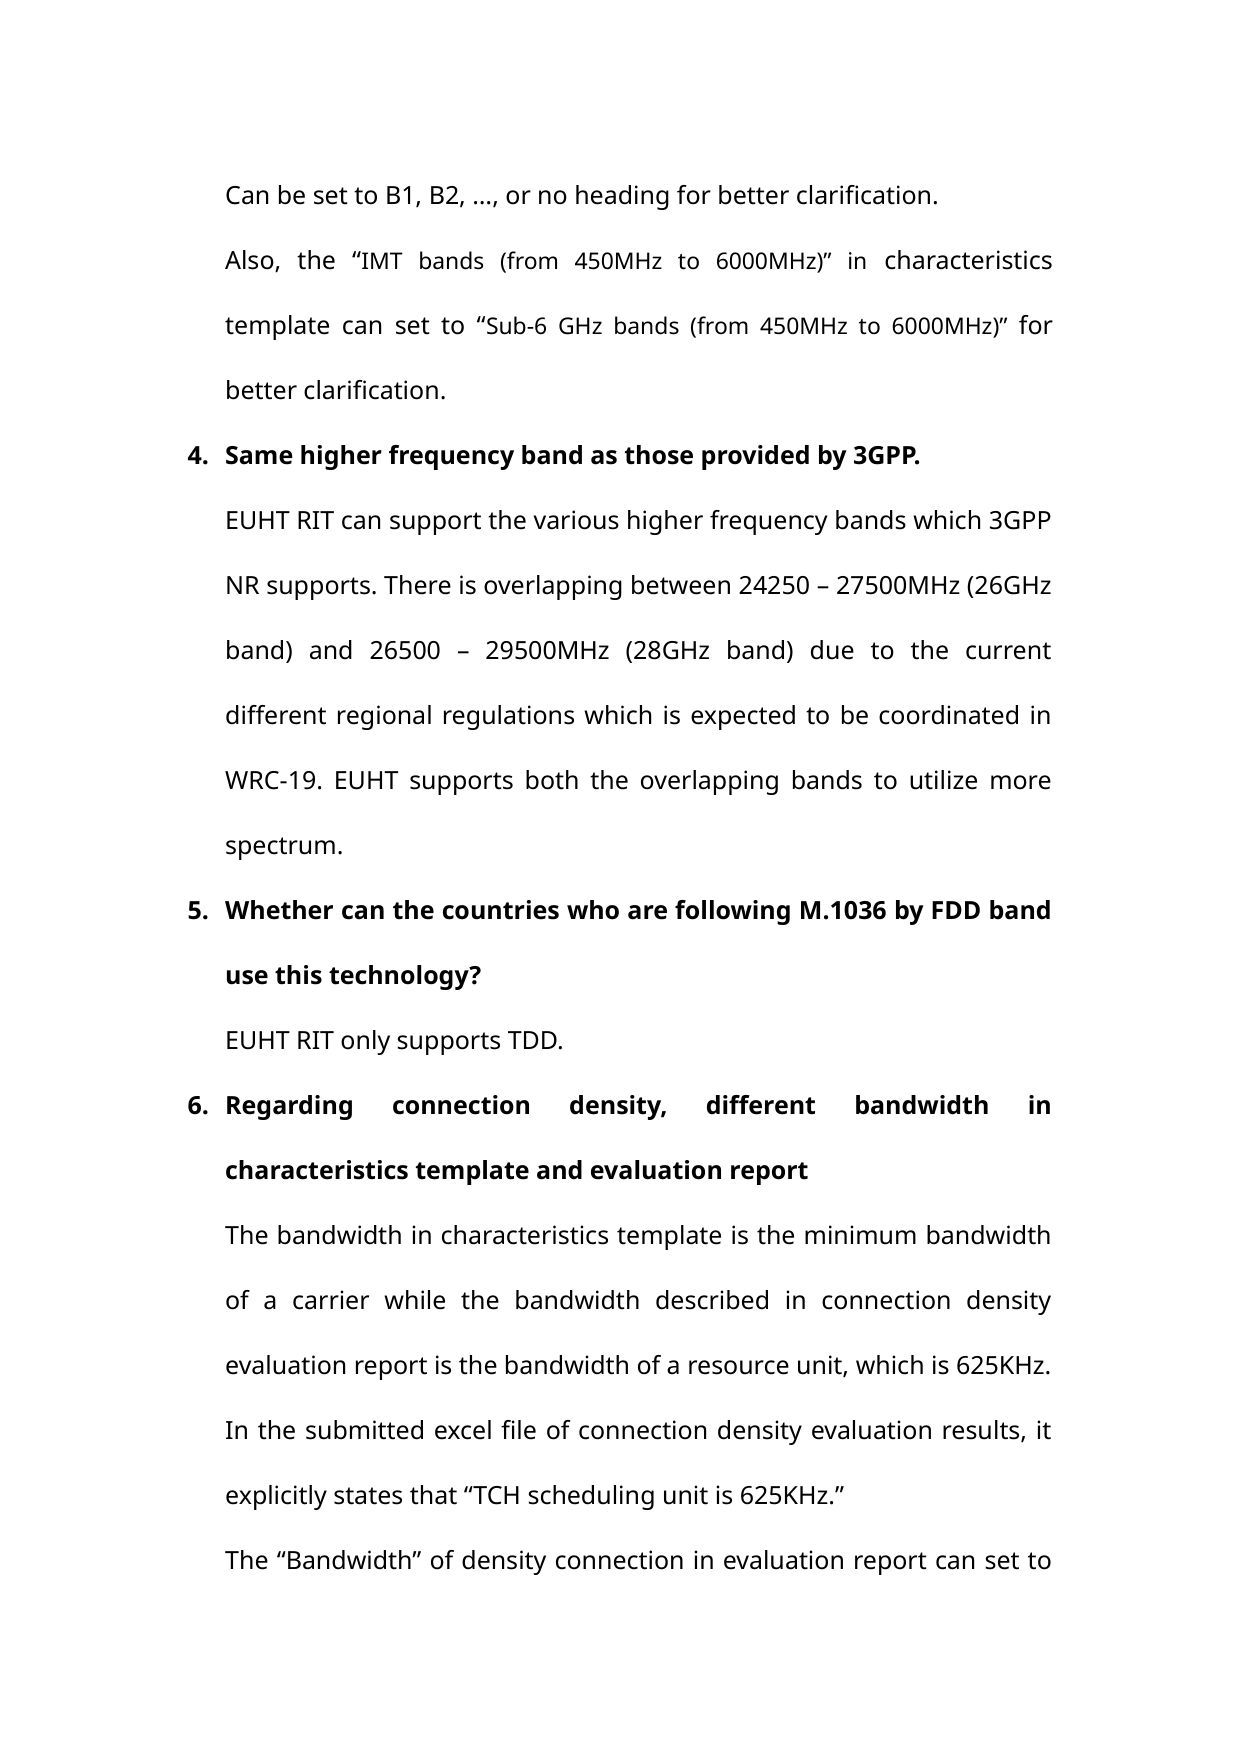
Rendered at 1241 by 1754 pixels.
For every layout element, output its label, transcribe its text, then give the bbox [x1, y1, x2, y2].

list Same higher frequency band as those provided by 3GPP. [187, 422, 1053, 487]
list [225, 1527, 1053, 1592]
list EUHT RIT can support the various higher frequency bands which 3GPP NR supports. There is overlapping between 24250 – 27500MHz (26GHz band) and 26500 – 29500MHz (28GHz band) due to the current different regional regulations which is expected to be coordinated in WRC-19. EUHT supports both the overlapping bands to utilize more spectrum. [225, 487, 1053, 877]
list Can be set to B1, B2, …, or no heading for better clarification. [225, 162, 1053, 227]
list EUHT RIT only supports TDD. [225, 1007, 1053, 1072]
list Also, the “IMT bands (from 450MHz to 6000MHz)” in characteristics template can set to “Sub-6 GHz bands (from 450MHz to 6000MHz)” for better clarification. [225, 227, 1053, 422]
list The bandwidth in characteristics template is the minimum bandwidth of a carrier while the bandwidth described in connection density evaluation report is the bandwidth of a resource unit, which is 625KHz. In the submitted excel file of connection density evaluation results, it explicitly states that “TCH scheduling unit is 625KHz.” [225, 1202, 1053, 1527]
list Regarding connection density, different bandwidth in characteristics template and evaluation report [187, 1072, 1053, 1202]
list Whether can the countries who are following M.1036 by FDD band use this technology? [187, 877, 1053, 1007]
